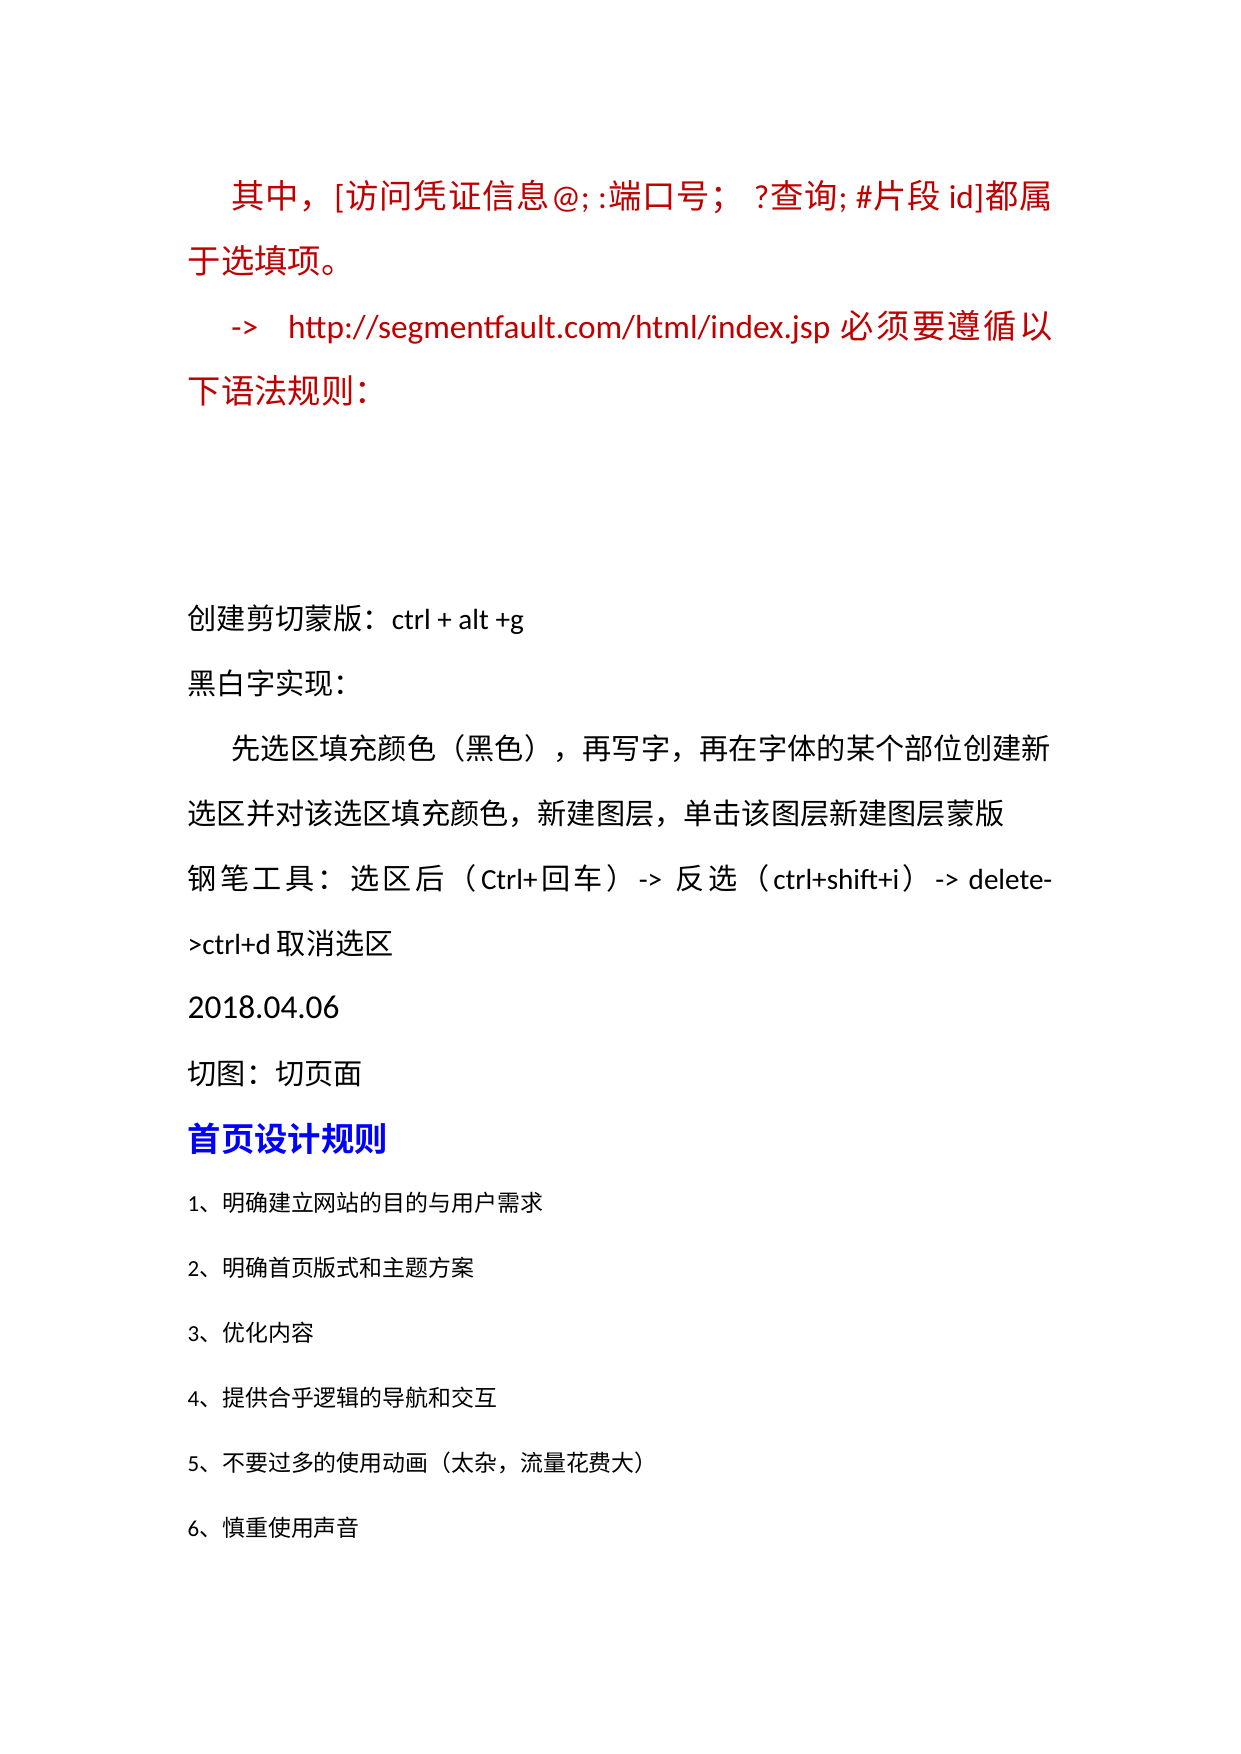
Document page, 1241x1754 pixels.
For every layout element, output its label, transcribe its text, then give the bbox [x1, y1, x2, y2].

text 钢笔工具：选区后（Ctrl+回车）-> 反选（ctrl+shift+i）-> delete->ctrl+d取消选区 [187, 844, 1053, 974]
text 首页设计规则 [187, 1104, 1053, 1169]
list 慎重使用声音 [187, 1494, 1053, 1559]
list 优化内容 [187, 1299, 1053, 1364]
list -> http://segmentfault.com/html/index.jsp必须要遵循以下语法规则： [187, 292, 1053, 422]
list 明确首页版式和主题方案 [187, 1234, 1053, 1299]
list 提供合乎逻辑的导航和交互 [187, 1364, 1053, 1429]
list 黑白字实现： [187, 649, 1053, 714]
list 创建剪切蒙版：ctrl + alt +g [187, 584, 1053, 649]
list 先选区填充颜色（黑色），再写字，再在字体的某个部位创建新选区并对该选区填充颜色，新建图层，单击该图层新建图层蒙版 [187, 714, 1053, 844]
text 切图：切页面 [187, 1039, 1053, 1104]
list 其中，[访问凭证信息@; :端口号； ?查询; #片段id]都属于选填项。 [187, 162, 1053, 292]
list 不要过多的使用动画（太杂，流量花费大） [187, 1429, 1053, 1494]
text 2018.04.06 [187, 974, 1053, 1039]
list 明确建立网站的目的与用户需求 [187, 1169, 1053, 1234]
